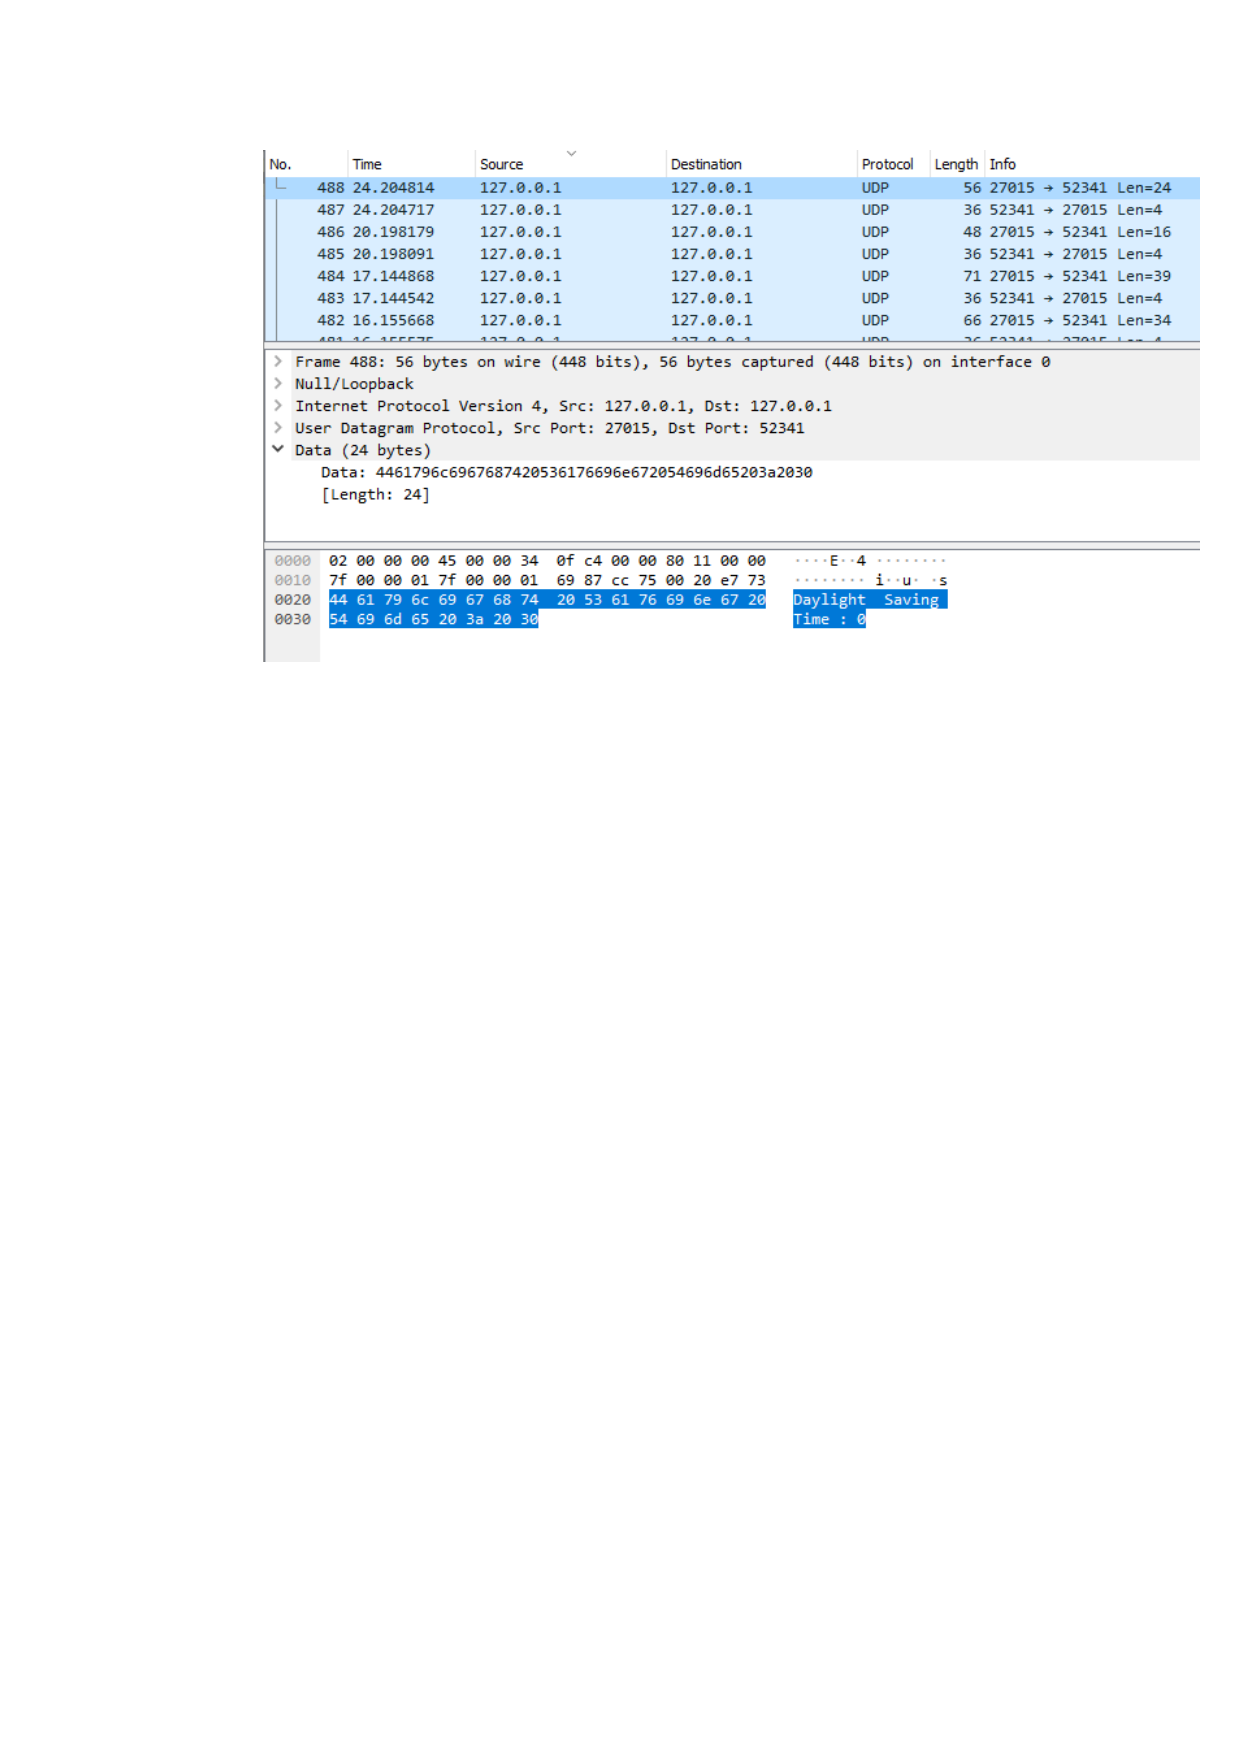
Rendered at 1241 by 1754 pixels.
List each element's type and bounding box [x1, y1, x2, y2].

picture [263, 150, 1200, 662]
